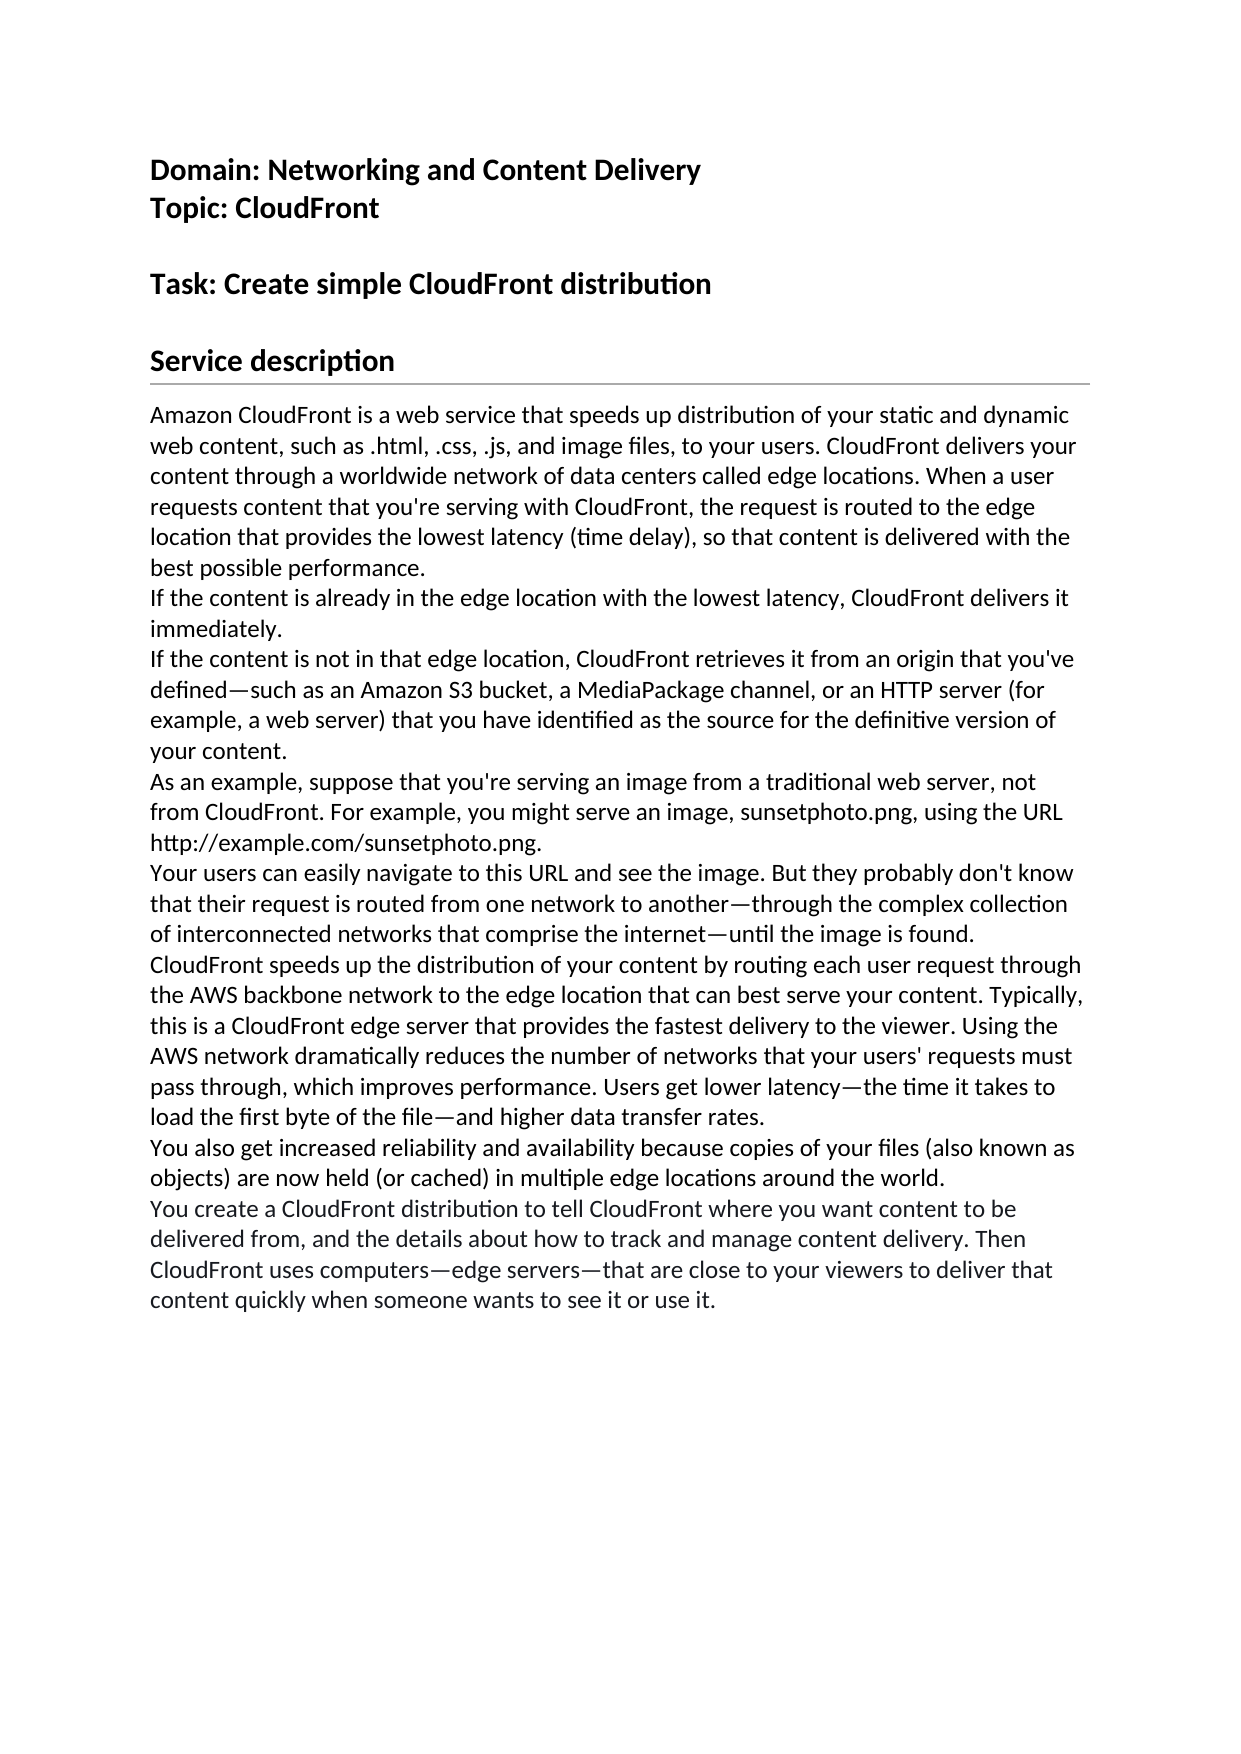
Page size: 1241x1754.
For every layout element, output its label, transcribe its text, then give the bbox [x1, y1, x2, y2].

text Topic: CloudFront [150, 188, 1090, 226]
text Domain: Networking and Content Delivery [150, 150, 1090, 188]
text You also get increased reliability and availability because copies of your files (also known as objects) are now held (or cached) in multiple edge locations around the world. [150, 1132, 1090, 1193]
text Task: Create simple CloudFront distribution [150, 264, 1090, 302]
text CloudFront speeds up the distribution of your content by routing each user request through the AWS backbone network to the edge location that can best serve your content. Typically, this is a CloudFront edge server that provides the fastest delivery to the viewer. Using the AWS network dramatically reduces the number of networks that your users' requests must pass through, which improves performance. Users get lower latency—the time it takes to load the first byte of the file—and higher data transfer rates. [150, 949, 1090, 1132]
text You create a CloudFront distribution to tell CloudFront where you want content to be delivered from, and the details about how to track and manage content delivery. Then CloudFront uses computers—edge servers—that are close to your viewers to deliver that content quickly when someone wants to see it or use it. [150, 1193, 1090, 1315]
text Service description [150, 341, 1090, 383]
text Your users can easily navigate to this URL and see the image. But they probably don't know that their request is routed from one network to another—through the complex collection of interconnected networks that comprise the internet—until the image is found. [150, 857, 1090, 949]
text If the content is already in the edge location with the lowest latency, CloudFront delivers it immediately. [150, 583, 1090, 644]
text As an example, suppose that you're serving an image from a traditional web server, not from CloudFront. For example, you might serve an image, sunsetphoto.png, using the URL http://example.com/sunsetphoto.png. [150, 766, 1090, 857]
text If the content is not in that edge location, CloudFront retrieves it from an origin that you've defined—such as an Amazon S3 bucket, a MediaPackage channel, or an HTTP server (for example, a web server) that you have identified as the source for the definitive version of your content. [150, 644, 1090, 766]
text Amazon CloudFront is a web service that speeds up distribution of your static and dynamic web content, such as .html, .css, .js, and image files, to your users. CloudFront delivers your content through a worldwide network of data centers called edge locations. When a user requests content that you're serving with CloudFront, the request is routed to the edge location that provides the lowest latency (time delay), so that content is delivered with the best possible performance. [150, 399, 1090, 583]
